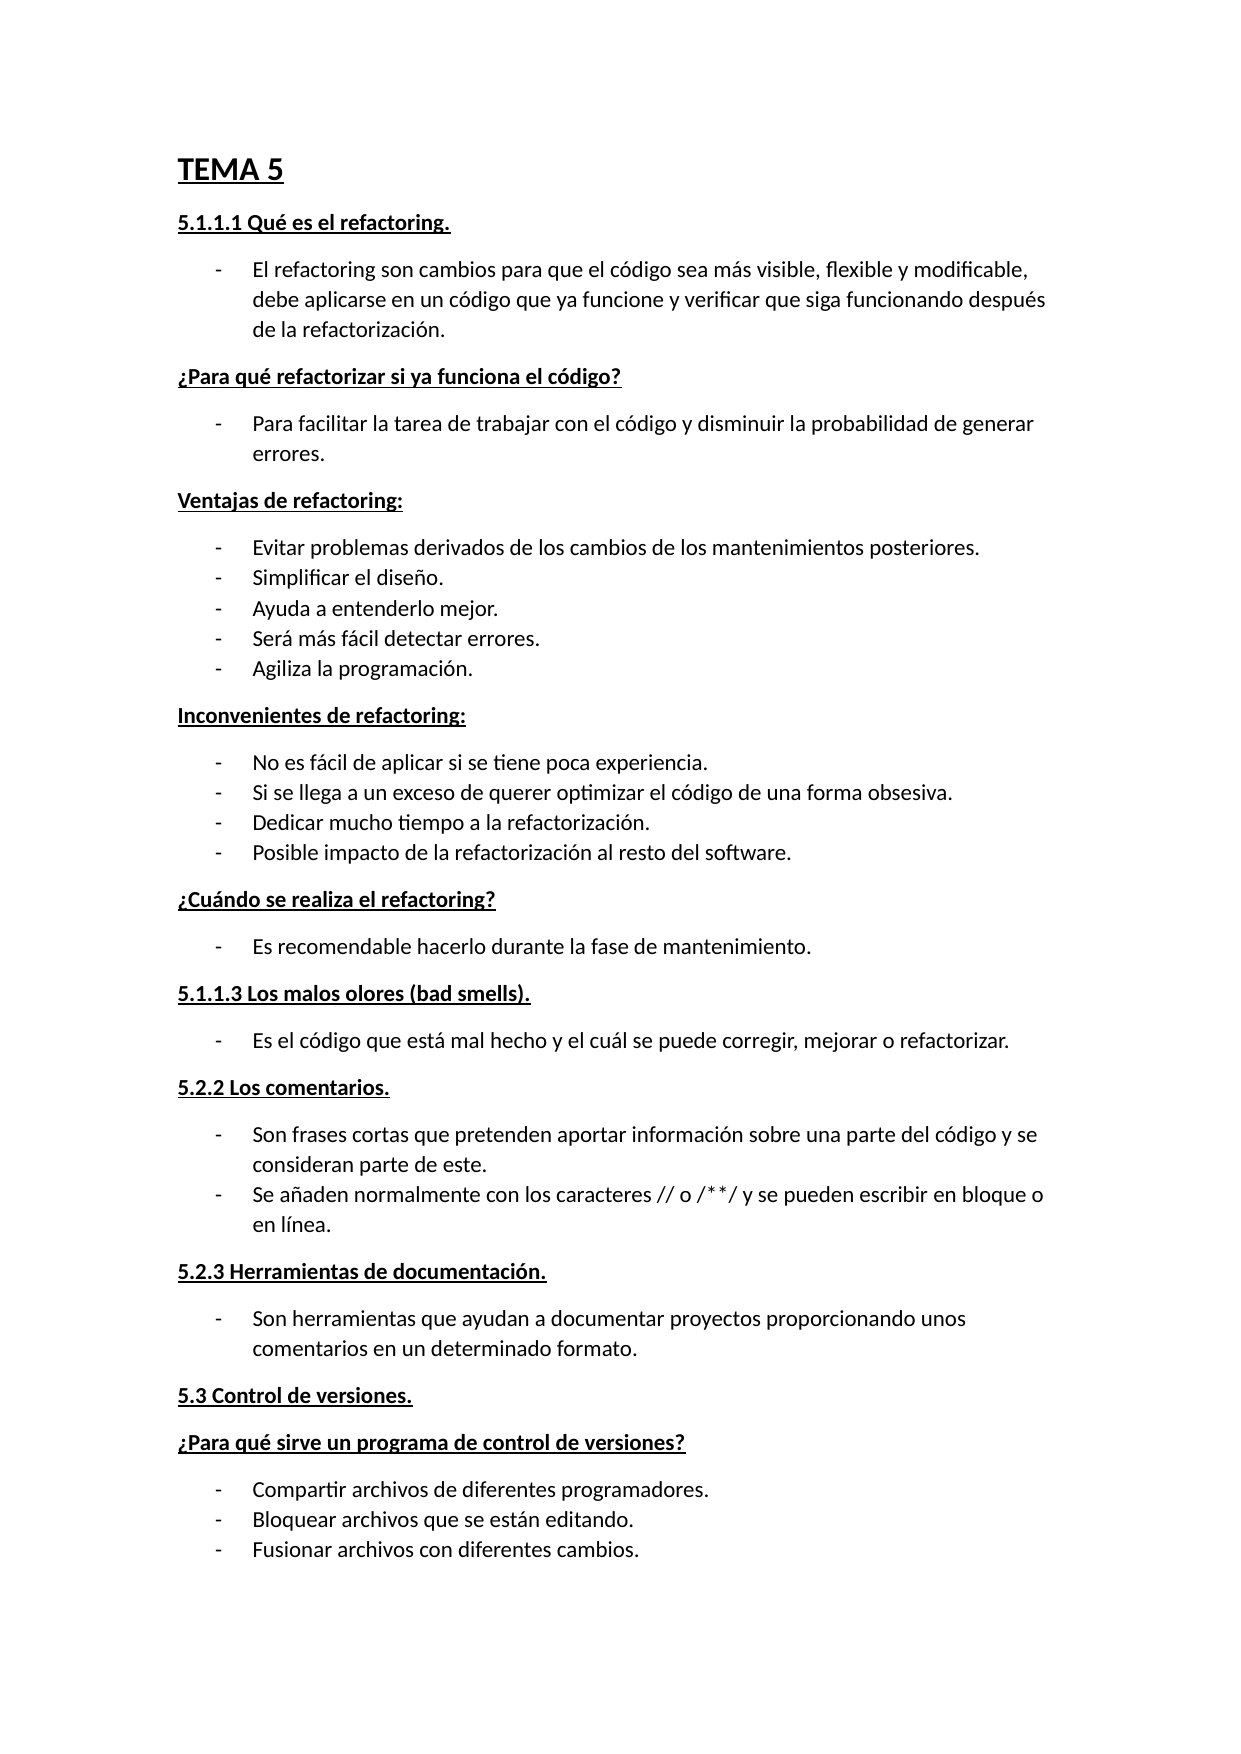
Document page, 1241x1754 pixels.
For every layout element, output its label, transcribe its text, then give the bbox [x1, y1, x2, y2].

text 5.1.1.1 Qué es el refactoring. [177, 208, 1063, 236]
list Para facilitar la tarea de trabajar con el código y disminuir la probabilidad de generar errores. [215, 409, 1063, 467]
text Ventajas de refactoring: [177, 486, 1063, 514]
list Evitar problemas derivados de los cambios de los mantenimientos posteriores. [215, 533, 1063, 561]
list Son herramientas que ayudan a documentar proyectos proporcionando unos comentarios en un determinado formato. [215, 1304, 1063, 1362]
list Agiliza la programación. [215, 654, 1063, 682]
text ¿Para qué refactorizar si ya funciona el código? [177, 362, 1063, 390]
list Bloquear archivos que se están editando. [215, 1505, 1063, 1533]
list No es fácil de aplicar si se tiene poca experiencia. [215, 748, 1063, 776]
list Se añaden normalmente con los caracteres // o /**/ y se pueden escribir en bloque o en línea. [215, 1180, 1063, 1238]
list Dedicar mucho tiempo a la refactorización. [215, 808, 1063, 836]
list Simplificar el diseño. [215, 563, 1063, 591]
list Son frases cortas que pretenden aportar información sobre una parte del código y se consideran parte de este. [215, 1120, 1063, 1178]
text 5.1.1.3 Los malos olores (bad smells). [177, 979, 1063, 1007]
text TEMA 5 [177, 148, 1063, 188]
list Ayuda a entenderlo mejor. [215, 594, 1063, 622]
text ¿Para qué sirve un programa de control de versiones? [177, 1428, 1063, 1456]
list Posible impacto de la refactorización al resto del software. [215, 838, 1063, 866]
list El refactoring son cambios para que el código sea más visible, flexible y modificable, debe aplicarse en un código que ya funcione y verificar que siga funcionando después de la refactorización. [215, 255, 1063, 343]
list Compartir archivos de diferentes programadores. [215, 1475, 1063, 1503]
list Si se llega a un exceso de querer optimizar el código de una forma obsesiva. [215, 778, 1063, 806]
text 5.3 Control de versiones. [177, 1381, 1063, 1409]
list Fusionar archivos con diferentes cambios. [215, 1535, 1063, 1563]
list Es el código que está mal hecho y el cuál se puede corregir, mejorar o refactorizar. [215, 1026, 1063, 1054]
list Es recomendable hacerlo durante la fase de mantenimiento. [215, 932, 1063, 960]
text ¿Cuándo se realiza el refactoring? [177, 885, 1063, 913]
list Será más fácil detectar errores. [215, 624, 1063, 652]
text Inconvenientes de refactoring: [177, 701, 1063, 729]
text 5.2.2 Los comentarios. [177, 1073, 1063, 1101]
text 5.2.3 Herramientas de documentación. [177, 1257, 1063, 1285]
